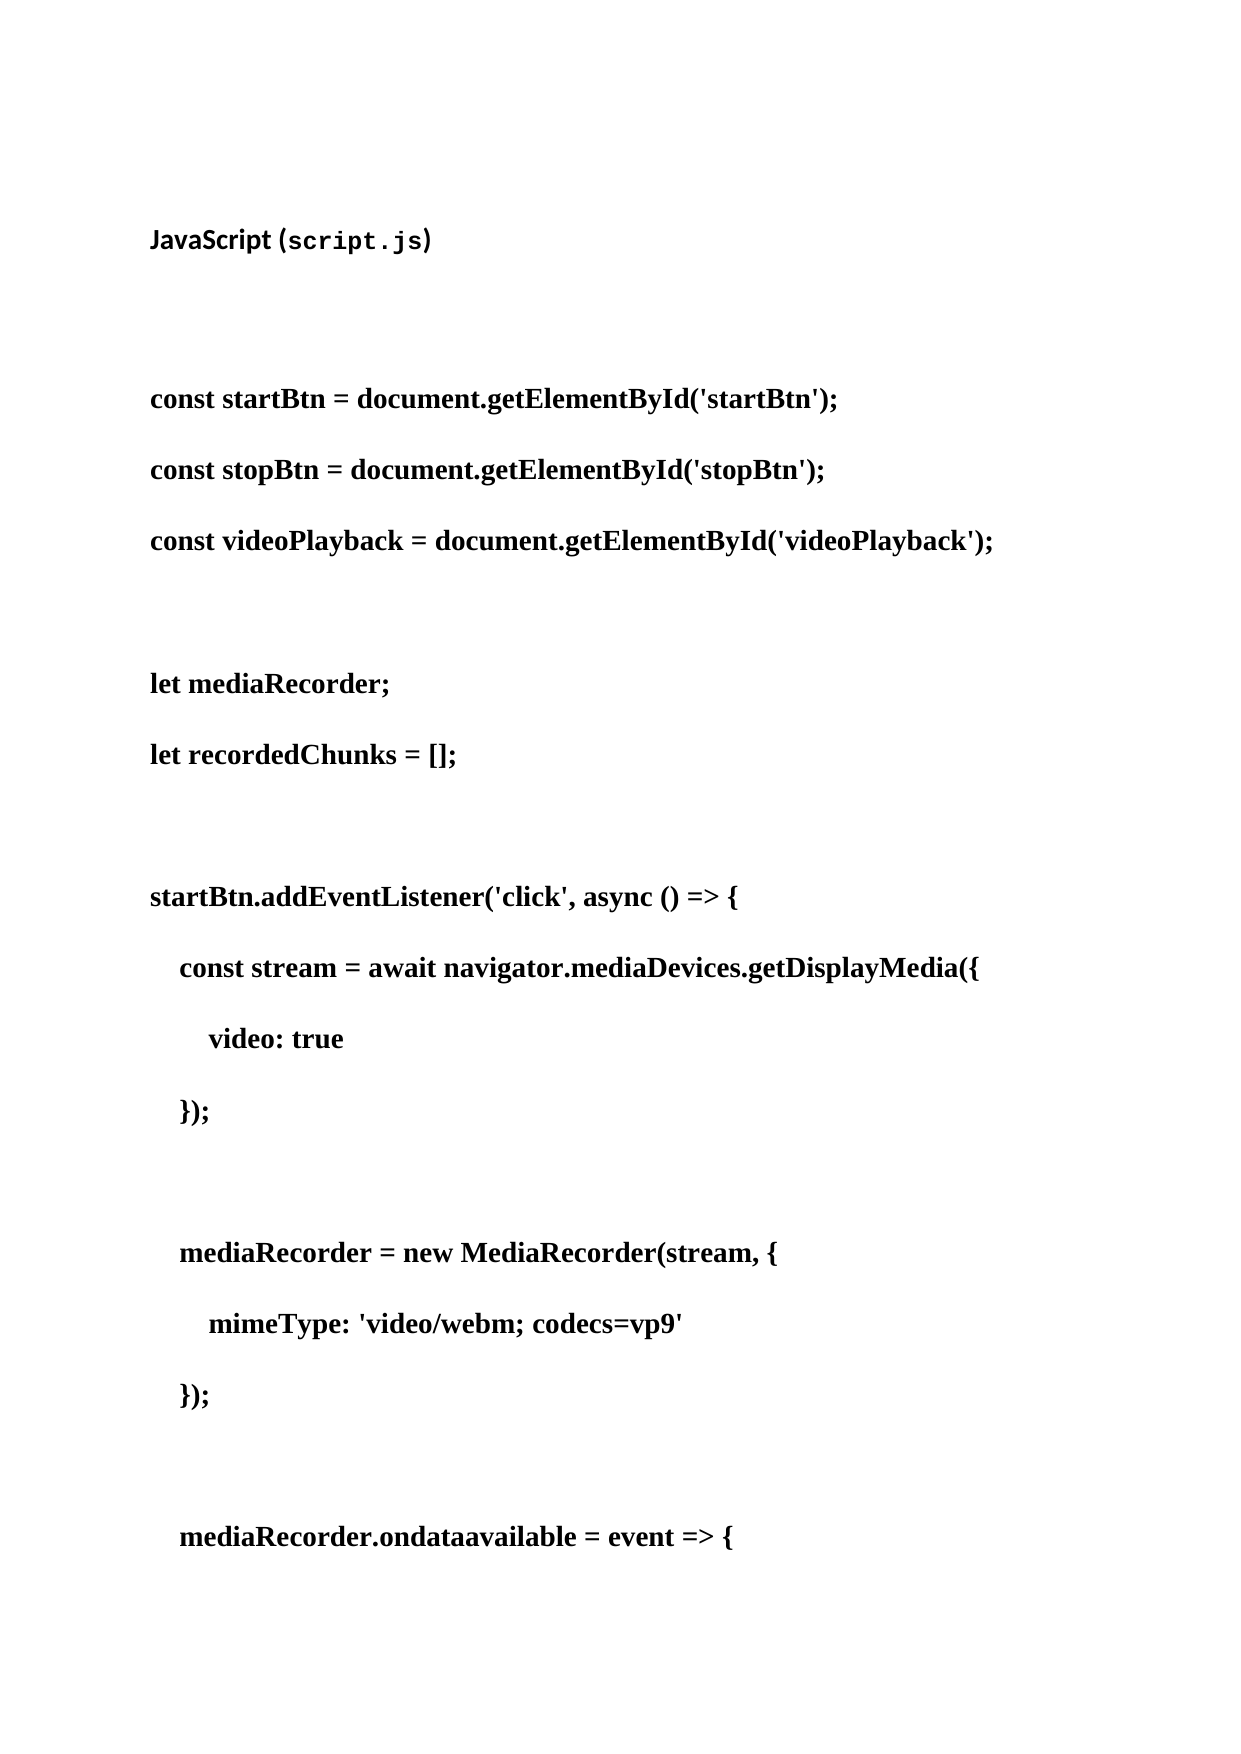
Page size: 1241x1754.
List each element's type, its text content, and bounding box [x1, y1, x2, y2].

text video: true [150, 1022, 1090, 1055]
text const videoPlayback = document.getElementById('videoPlayback'); [150, 523, 1090, 557]
text mediaRecorder.ondataavailable = event => { [150, 1519, 1090, 1553]
text const startBtn = document.getElementById('startBtn'); [150, 381, 1090, 415]
text let mediaRecorder; [150, 666, 1090, 699]
text JavaScript (script.js) [150, 221, 1090, 257]
text }); [150, 1377, 1090, 1411]
text mediaRecorder = new MediaRecorder(stream, { [150, 1235, 1090, 1268]
text let recordedChunks = []; [150, 737, 1090, 771]
text }); [150, 1093, 1090, 1126]
text mimeType: 'video/webm; codecs=vp9' [150, 1306, 1090, 1340]
text const stopBtn = document.getElementById('stopBtn'); [150, 452, 1090, 486]
text startBtn.addEventListener('click', async () => { [150, 879, 1090, 913]
text const stream = await navigator.mediaDevices.getDisplayMedia({ [150, 950, 1090, 984]
